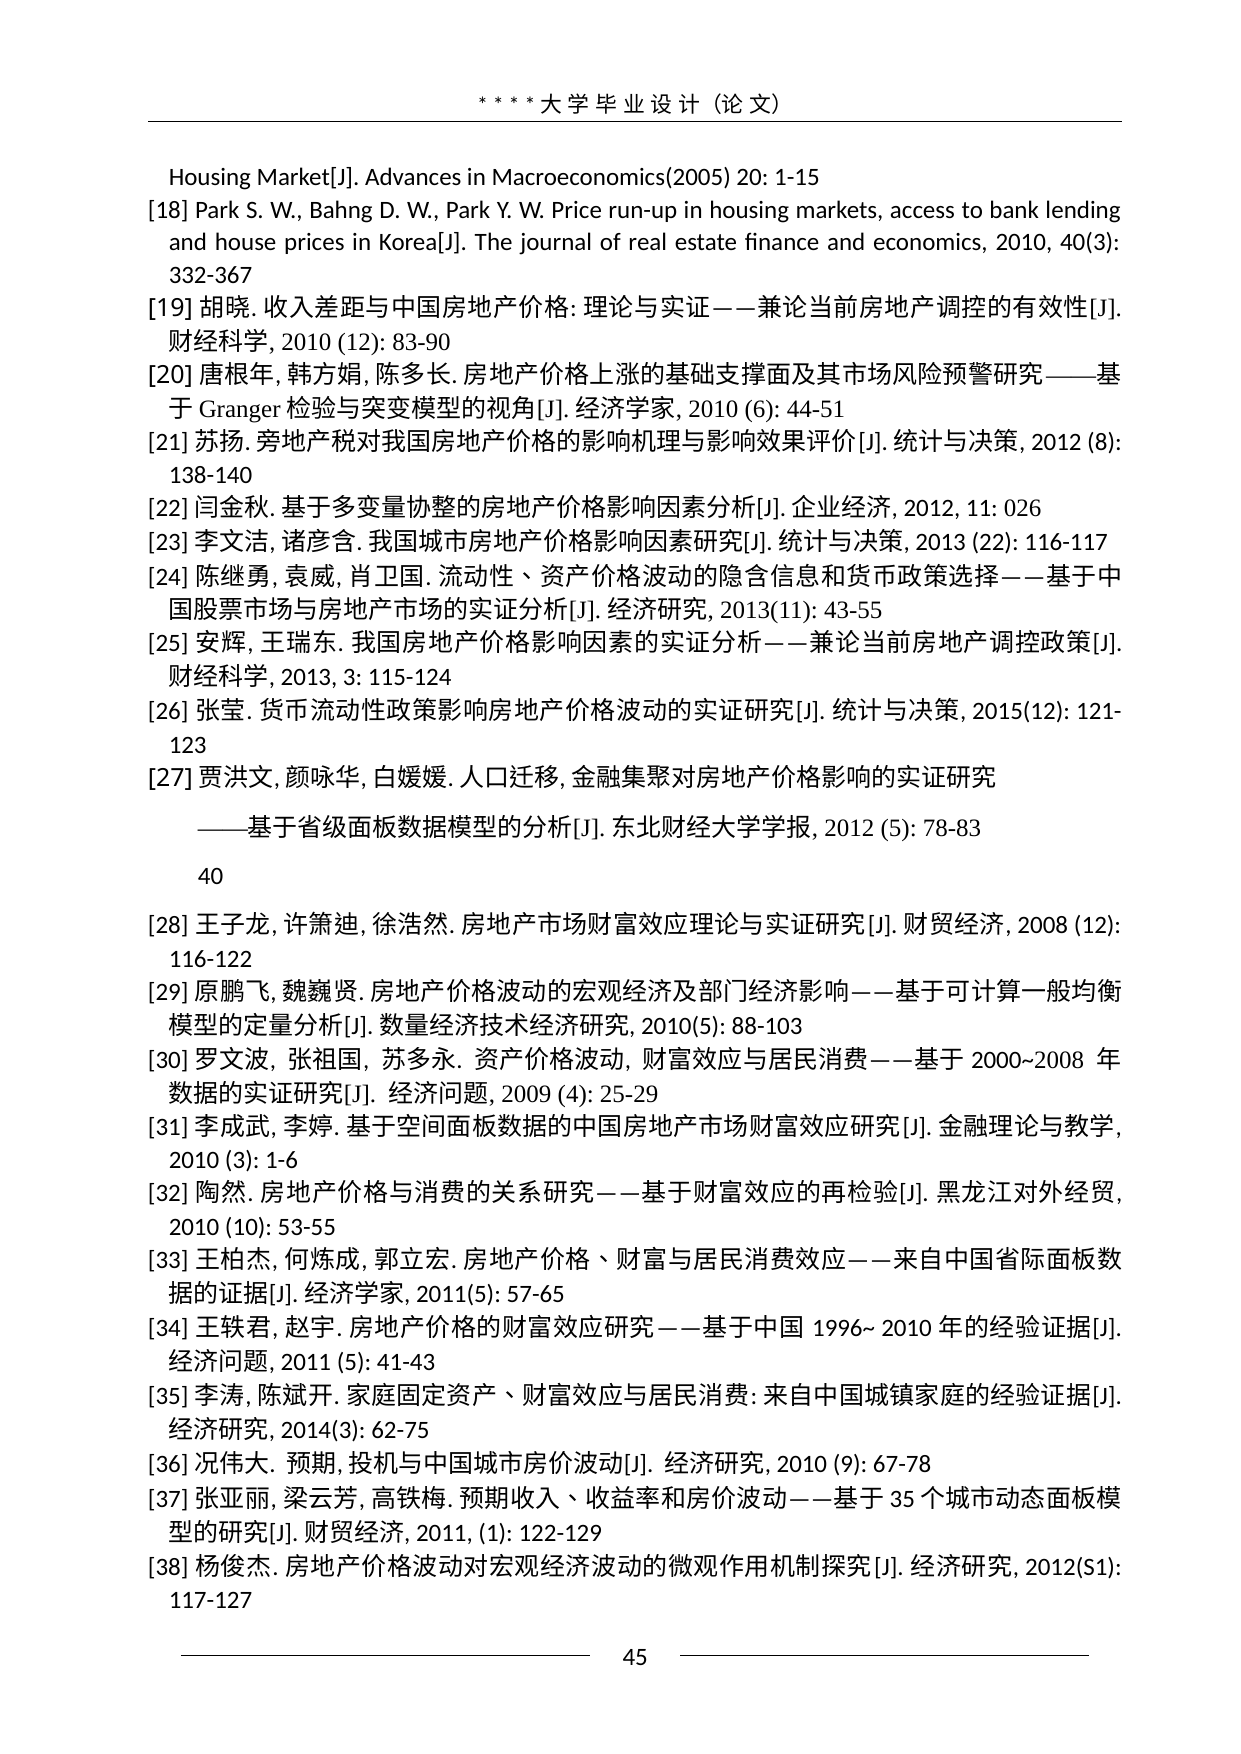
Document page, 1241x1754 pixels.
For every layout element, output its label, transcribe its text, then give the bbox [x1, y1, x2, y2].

text [23] 李文洁, 诸彦含. 我国城市房地产价格影响因素研究[J]. 统计与决策, 2013 (22): 116-117 [148, 524, 1122, 558]
text [28] 王子龙, 许箫迪, 徐浩然. 房地产市场财富效应理论与实证研究[J]. 财贸经济, 2008 (12): 116-122 [148, 907, 1122, 973]
text 40 [148, 842, 1122, 891]
text [38] 杨俊杰. 房地产价格波动对宏观经济波动的微观作用机制探究[J]. 经济研究, 2012(S1): 117-127 [148, 1548, 1122, 1615]
text [18] Park S. W., Bahng D. W., Park Y. W. Price run-up in housing markets, access to bank lending and house prices in Korea[J]. The journal of real estate finance and economics, 2010, 40(3): 332-367 [148, 192, 1122, 290]
text [37] 张亚丽, 梁云芳, 高铁梅. 预期收入、收益率和房价波动——基于35个城市动态面板模型的研究[J]. 财贸经济, 2011, (1): 122-129 [148, 1480, 1122, 1548]
text [29] 原鹏飞, 魏巍贤. 房地产价格波动的宏观经济及部门经济影响——基于可计算一般均衡模型的定量分析[J]. 数量经济技术经济研究, 2010(5): 88-103 [148, 973, 1122, 1041]
text [31] 李成武, 李婷. 基于空间面板数据的中国房地产市场财富效应研究[J]. 金融理论与教学, 2010 (3): 1-6 [148, 1108, 1122, 1175]
text [25] 安辉, 王瑞东. 我国房地产价格影响因素的实证分析——兼论当前房地产调控政策[J]. 财经科学, 2013, 3: 115-124 [148, 625, 1122, 693]
text [24] 陈继勇, 袁威, 肖卫国. 流动性、资产价格波动的隐含信息和货币政策选择——基于中国股票市场与房地产市场的实证分析[J]. 经济研究, 2013(11): 43-55 [148, 558, 1122, 625]
text [36] 况伟大. 预期, 投机与中国城市房价波动[J]. 经济研究, 2010 (9): 67-78 [148, 1446, 1122, 1480]
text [148, 159, 1122, 192]
text [32] 陶然. 房地产价格与消费的关系研究——基于财富效应的再检验[J]. 黑龙江对外经贸, 2010 (10): 53-55 [148, 1175, 1122, 1242]
text [27] 贾洪文, 颜咏华, 白媛媛. 人口迁移, 金融集聚对房地产价格影响的实证研究 [148, 760, 1122, 794]
text [20] 唐根年, 韩方娟, 陈多长. 房地产价格上涨的基础支撑面及其市场风险预警研究——基于Granger 检验与突变模型的视角[J]. 经济学家, 2010 (6): 44-51 [148, 356, 1122, 423]
text [19] 胡晓. 收入差距与中国房地产价格: 理论与实证——兼论当前房地产调控的有效性[J]. 财经科学, 2010 (12): 83-90 [148, 290, 1122, 356]
text [22] 闫金秋. 基于多变量协整的房地产价格影响因素分析[J]. 企业经济, 2012, 11: 026 [148, 490, 1122, 524]
text [35] 李涛, 陈斌开. 家庭固定资产、财富效应与居民消费: 来自中国城镇家庭的经验证据[J]. 经济研究, 2014(3): 62-75 [148, 1378, 1122, 1446]
text [33] 王柏杰, 何炼成, 郭立宏. 房地产价格、财富与居民消费效应——来自中国省际面板数据的证据[J]. 经济学家, 2011(5): 57-65 [148, 1242, 1122, 1310]
text ——基于省级面板数据模型的分析[J]. 东北财经大学学报, 2012 (5): 78-83 [148, 794, 1122, 842]
text [30] 罗文波, 张祖国, 苏多永. 资产价格波动, 财富效应与居民消费——基于 2000~2008 年数据的实证研究[J]. 经济问题, 2009 (4): 25-29 [148, 1041, 1122, 1108]
text [21] 苏扬. 旁地产税对我国房地产价格的影响机理与影响效果评价[J]. 统计与决策, 2012 (8): 138-140 [148, 423, 1122, 490]
text [34] 王轶君, 赵宇. 房地产价格的财富效应研究——基于中国 1996~ 2010 年的经验证据[J]. 经济问题, 2011 (5): 41-43 [148, 1310, 1122, 1378]
text [26] 张莹. 货币流动性政策影响房地产价格波动的实证研究[J]. 统计与决策, 2015(12): 121-123 [148, 693, 1122, 760]
